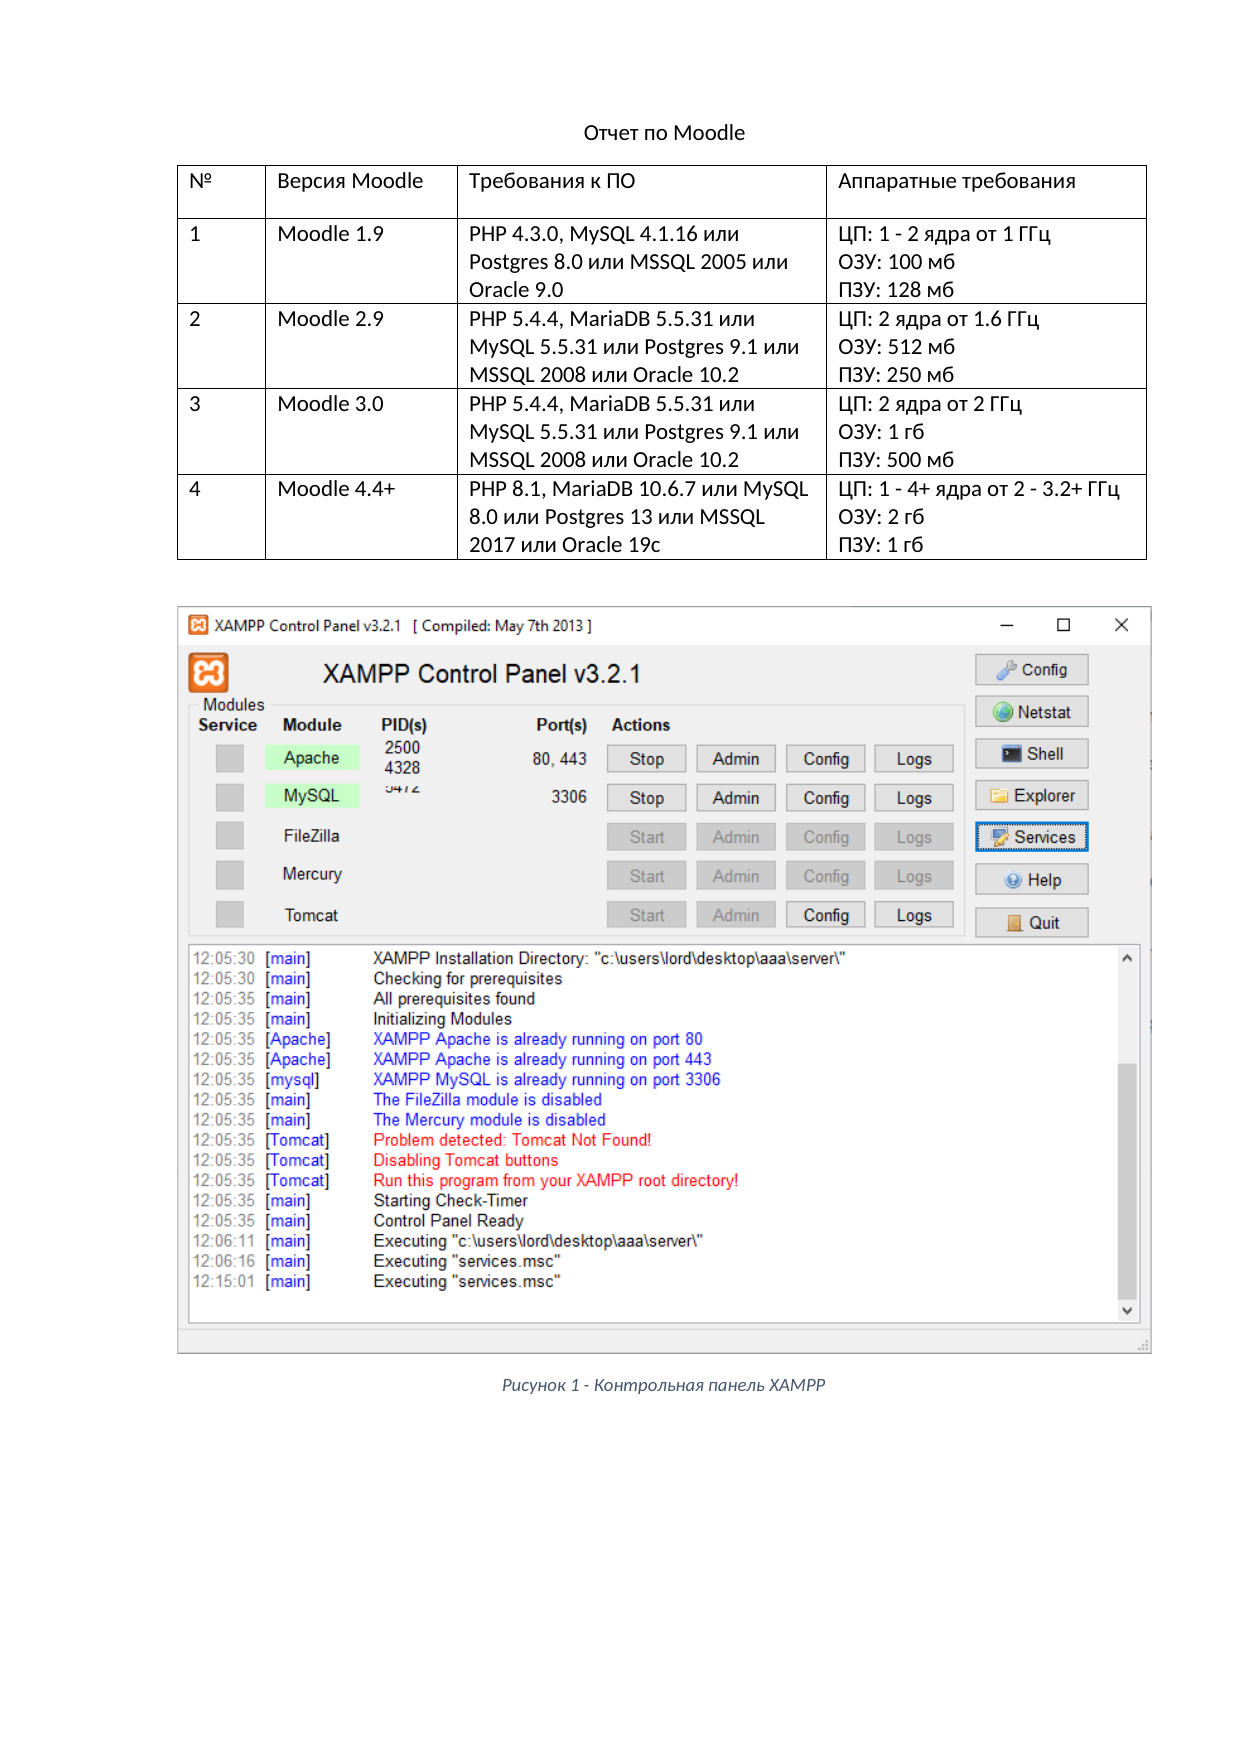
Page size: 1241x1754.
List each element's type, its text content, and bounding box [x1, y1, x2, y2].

table_cell PHP 8.1, MariaDB 10.6.7 или MySQL 8.0 или Postgres 13 или MSSQL 2017 или Oracle 19c [458, 475, 826, 558]
table_header № [178, 166, 265, 218]
table_cell 3 [178, 389, 265, 473]
text Отчет по Moodle [177, 118, 1152, 146]
table_cell Moodle 1.9 [266, 219, 457, 303]
table_cell Moodle 3.0 [266, 389, 457, 473]
table_cell PHP 5.4.4, MariaDB 5.5.31 или MySQL 5.5.31 или Postgres 9.1 или MSSQL 2008 или Oracle 10.2 [458, 389, 826, 473]
table_cell PHP 5.4.4, MariaDB 5.5.31 или MySQL 5.5.31 или Postgres 9.1 или MSSQL 2008 или Oracle 10.2 [458, 304, 826, 388]
table_header Версия Moodle [266, 166, 457, 218]
table_cell ЦП: 1 - 4+ ядра от 2 - 3.2+ ГГц ОЗУ: 2 гб ПЗУ: 1 гб [827, 475, 1146, 558]
table_cell 1 [178, 219, 265, 303]
table_cell ЦП: 1 - 2 ядра от 1 ГГц ОЗУ: 100 мб ПЗУ: 128 мб [827, 219, 1146, 303]
table_cell ЦП: 2 ядра от 1.6 ГГц ОЗУ: 512 мб ПЗУ: 250 мб [827, 304, 1146, 388]
table_header Аппаратные требования [827, 166, 1146, 218]
table_cell ЦП: 2 ядра от 2 ГГц ОЗУ: 1 гб ПЗУ: 500 мб [827, 389, 1146, 473]
table_cell Moodle 2.9 [266, 304, 457, 388]
picture [177, 606, 1152, 1354]
table_header Требования к ПО [458, 166, 826, 218]
table_cell 4 [178, 475, 265, 558]
table_cell PHP 4.3.0, MySQL 4.1.16 или Postgres 8.0 или MSSQL 2005 или Oracle 9.0 [458, 219, 826, 303]
table_cell Moodle 4.4+ [266, 475, 457, 558]
table_cell 2 [178, 304, 265, 388]
